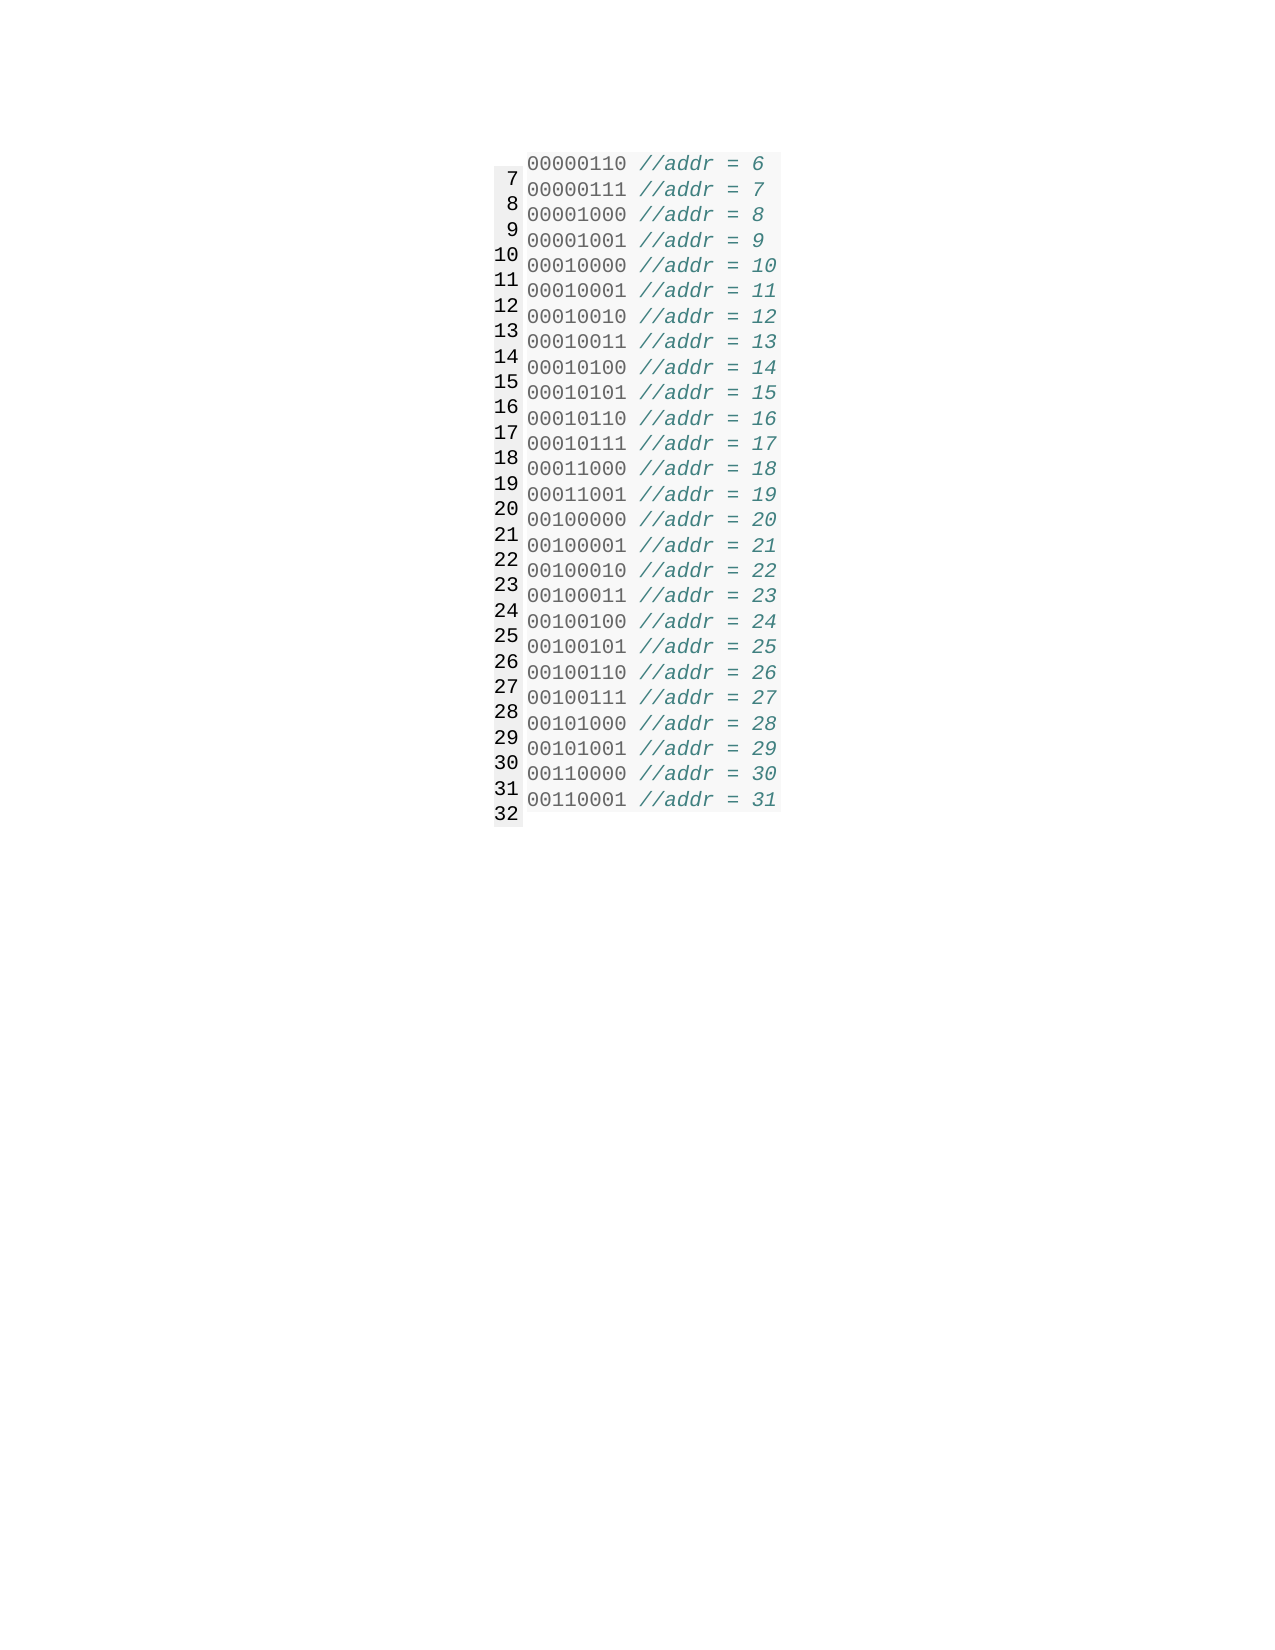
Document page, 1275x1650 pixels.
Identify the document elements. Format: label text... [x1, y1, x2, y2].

table_header 1 2 3 4 5 6 7 8 9 10 11 12 13 14 15 16 17 18 19 20 21 22 23 24 25 26 27 28 29 30 31 32 [492, 150, 525, 843]
table_header 00000000 //addr = 0 00000001 //addr = 1 00000010 //addr = 2 00000011 //addr = 3 00000100 //addr = 4 00000101 //addr = 5 00000110 //addr = 6 00000111 //addr = 7 00001000 //addr = 8 00001001 //addr = 9 00010000 //addr = 10 00010001 //addr = 11 00010010 //addr = 12 00010011 //addr = 13 00010100 //addr = 14 00010101 //addr = 15 00010110 //addr = 16 00010111 //addr = 17 00011000 //addr = 18 00011001 //addr = 19 00100000 //addr = 20 00100001 //addr = 21 00100010 //addr = 22 00100011 //addr = 23 00100100 //addr = 24 00100101 //addr = 25 00100110 //addr = 26 00100111 //addr = 27 00101000 //addr = 28 00101001 //addr = 29 00110000 //addr = 30 00110001 //addr = 31 [525, 150, 783, 843]
